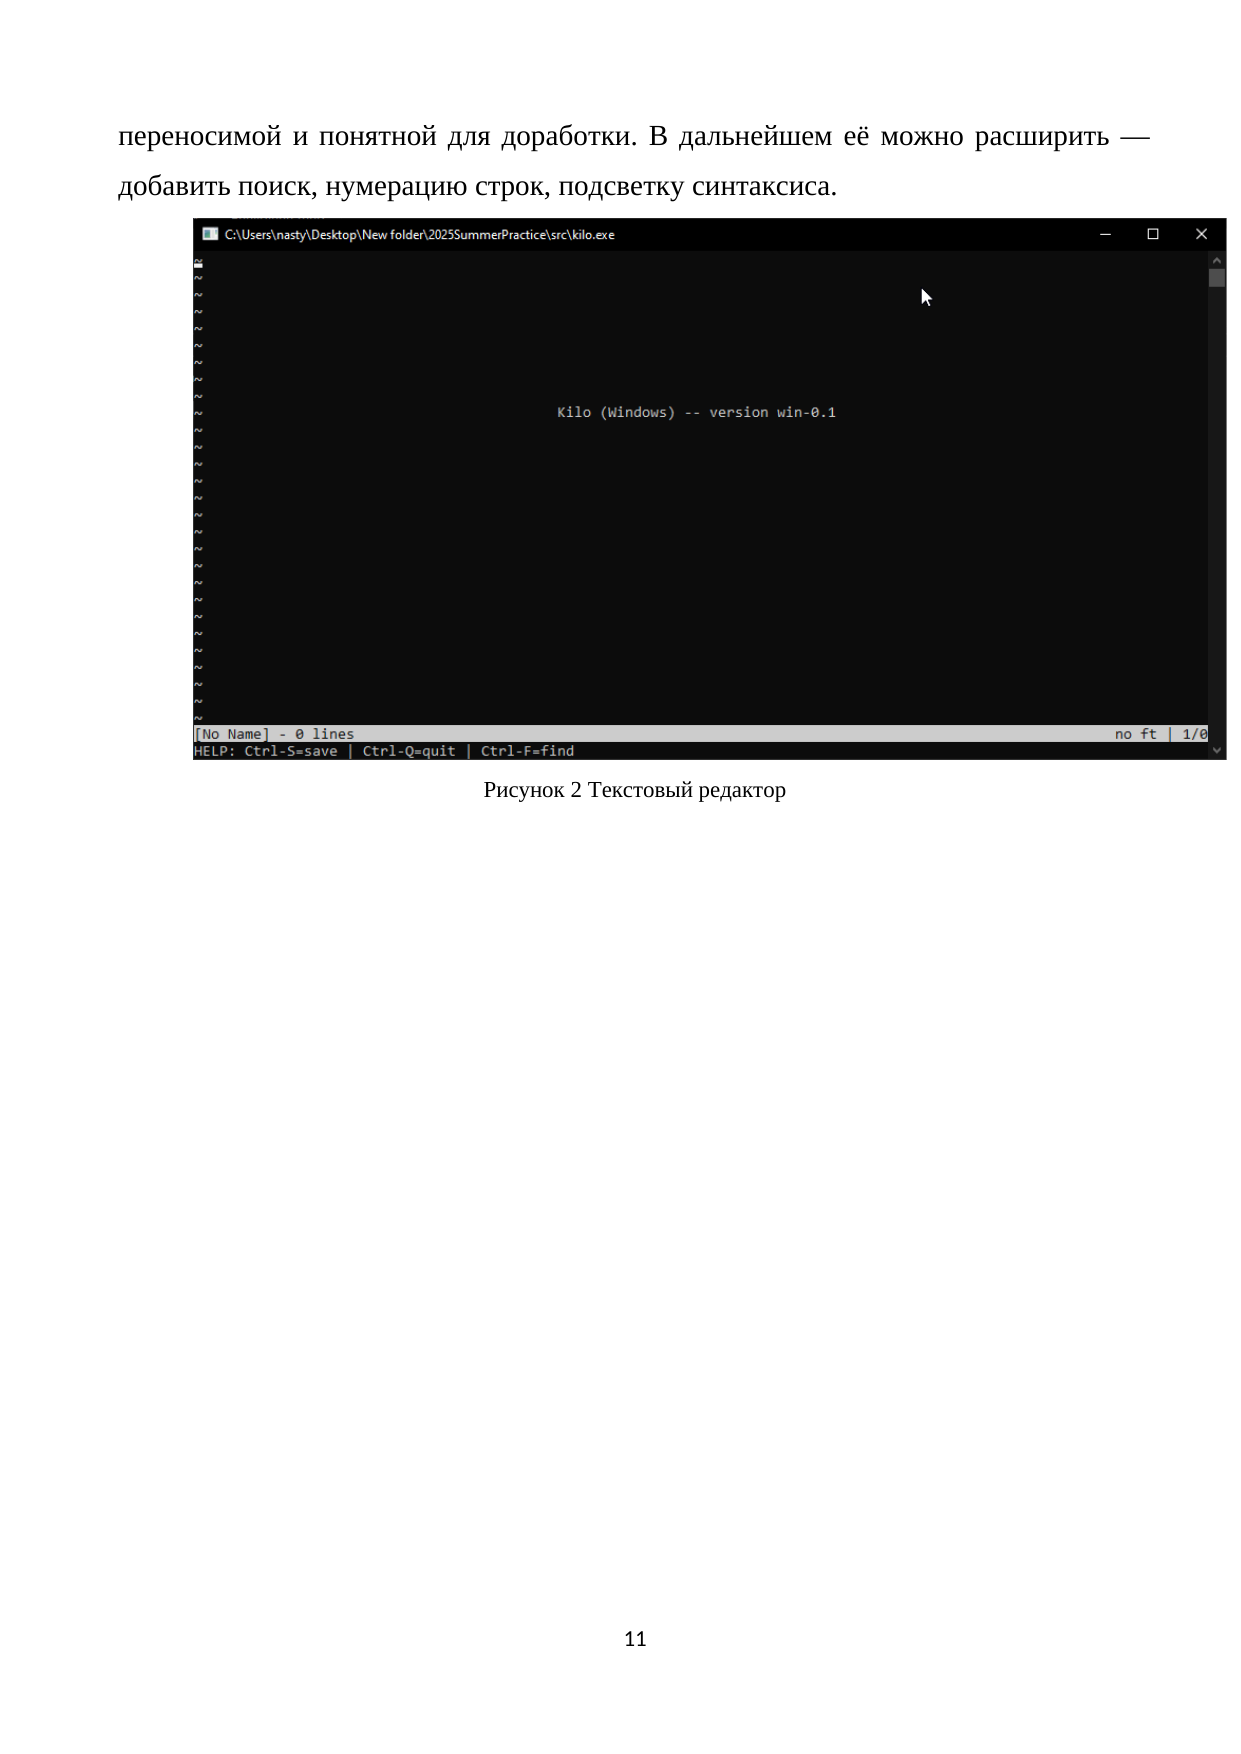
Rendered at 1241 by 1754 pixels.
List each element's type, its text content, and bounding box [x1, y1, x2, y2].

picture [193, 218, 1227, 760]
text Рисунок 2 Текстовый редактор [118, 776, 1152, 802]
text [118, 118, 1152, 202]
